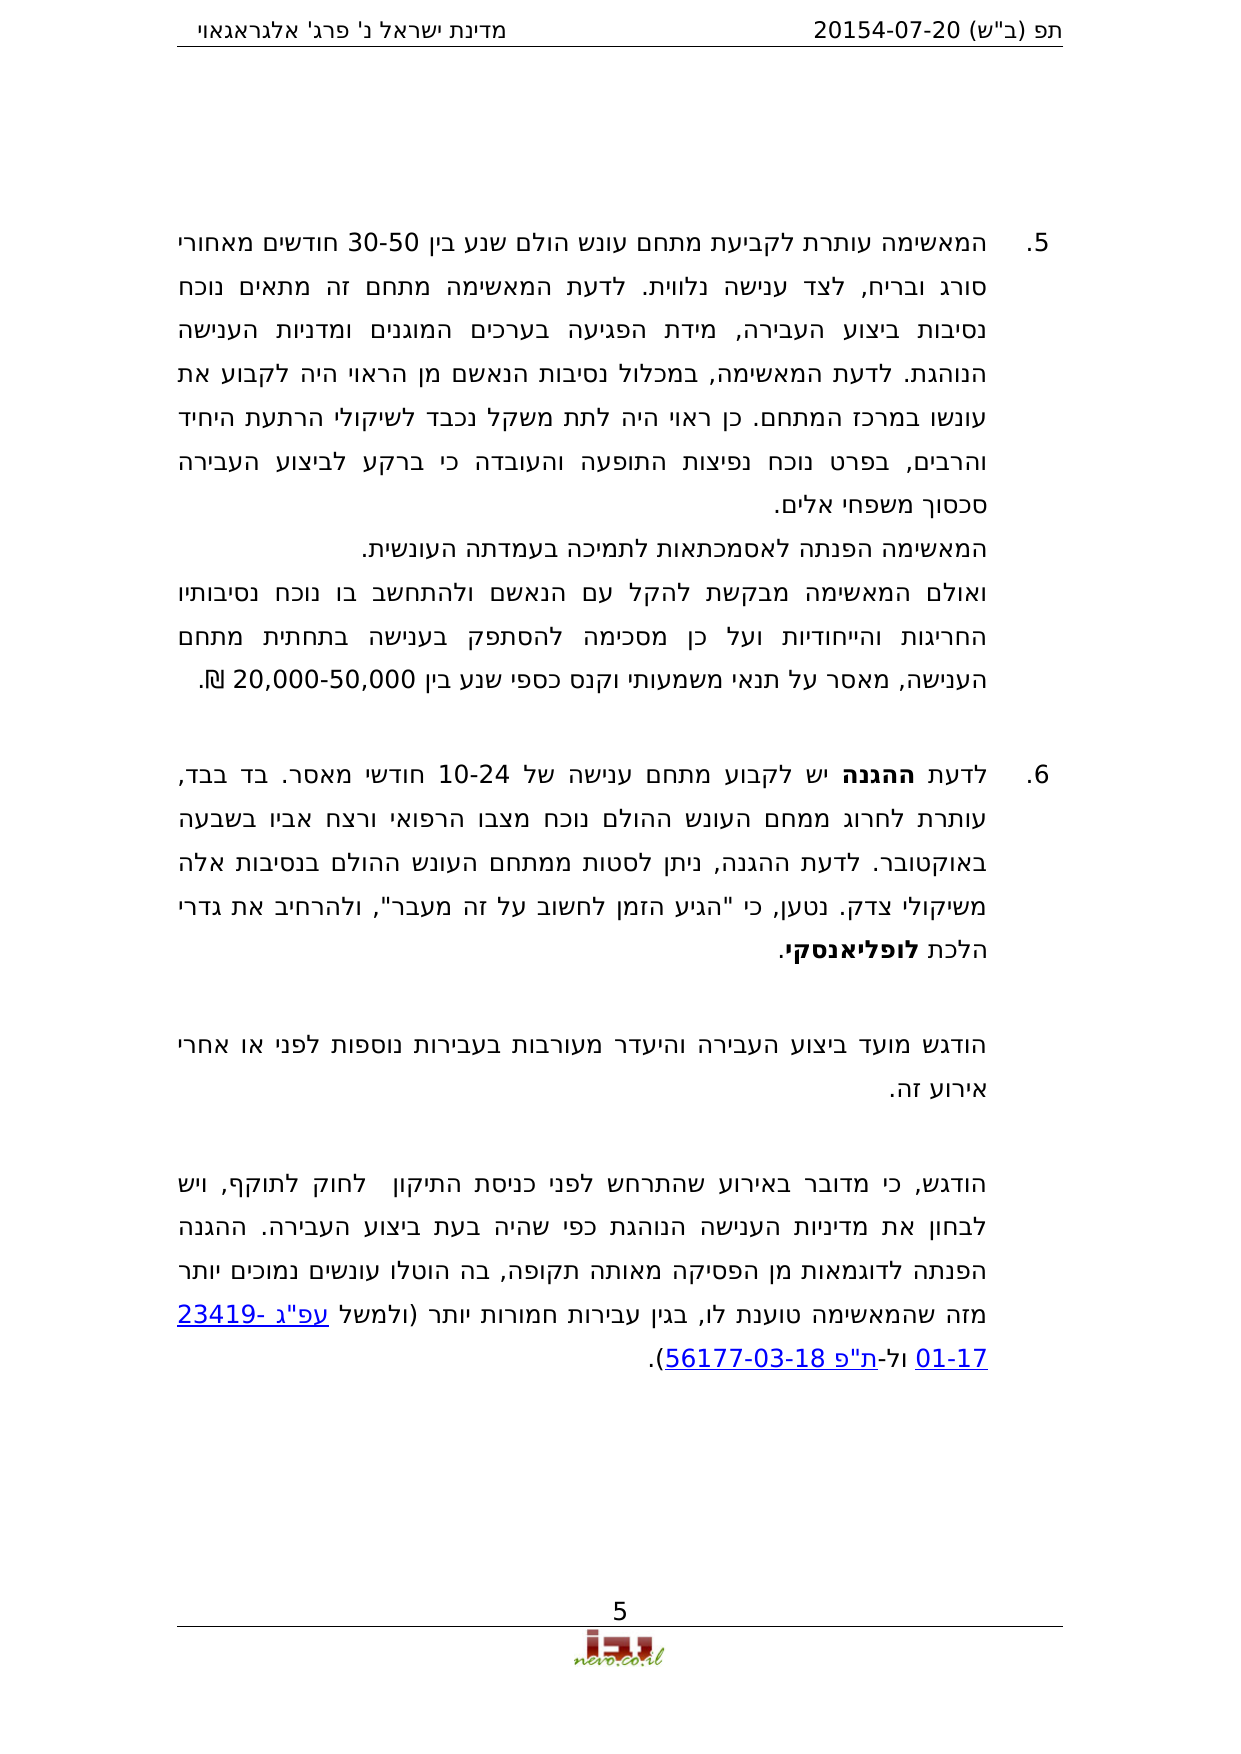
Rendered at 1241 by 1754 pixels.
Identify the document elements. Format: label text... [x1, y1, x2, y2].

list המאשימה עותרת לקביעת מתחם עונש הולם שנע בין 30-50 חודשים מאחורי סורג ובריח, לצד ענישה נלווית. לדעת המאשימה מתחם זה מתאים נוכח נסיבות ביצוע העבירה, מידת הפגיעה בערכים המוגנים ומדניות הענישה הנוהגת. לדעת המאשימה, במכלול נסיבות הנאשם מן הראוי היה לקבוע את עונשו במרכז המתחם. כן ראוי היה לתת משקל נכבד לשיקולי הרתעת היחיד והרבים, בפרט נוכח נפיצות התופעה והעובדה כי ברקע לביצוע העבירה סכסוך משפחי אלים. [177, 228, 1026, 520]
list הודגש מועד ביצוע העבירה והיעדר מעורבות בעבירות נוספות לפני או אחרי אירוע זה. [177, 1030, 988, 1103]
picture [574, 1629, 666, 1667]
list לדעת ההגנה יש לקבוע מתחם ענישה של 10-24 חודשי מאסר. בד בבד, עותרת לחרוג ממחם העונש ההולם נוכח מצבו הרפואי ורצח אביו בשבעה באוקטובר. לדעת ההגנה, ניתן לסטות ממתחם העונש ההולם בנסיבות אלה משיקולי צדק. נטען, כי "הגיע הזמן לחשוב על זה מעבר", ולהרחיב את גדרי הלכת לופליאנסקי. [177, 761, 1026, 965]
list הודגש, כי מדובר באירוע שהתרחש לפני כניסת התיקון לחוק לתוקף, ויש לבחון את מדיניות הענישה הנוהגת כפי שהיה בעת ביצוע העבירה. ההגנה הפנתה לדוגמאות מן הפסיקה מאותה תקופה, בה הוטלו עונשים נמוכים יותר מזה שהמאשימה טוענת לו, בגין עבירות חמורות יותר (ולמשל עפ"ג 23419-01-17 ול-ת"פ 56177-03-18). [177, 1169, 988, 1373]
list ואולם המאשימה מבקשת להקל עם הנאשם ולהתחשב בו נוכח נסיבותיו החריגות והייחודיות ועל כן מסכימה להסתפק בענישה בתחתית מתחם הענישה, מאסר על תנאי משמעותי וקנס כספי שנע בין 20,000-50,000 ₪. [177, 578, 988, 695]
list המאשימה הפנתה לאסמכתאות לתמיכה בעמדתה העונשית. [177, 534, 988, 564]
